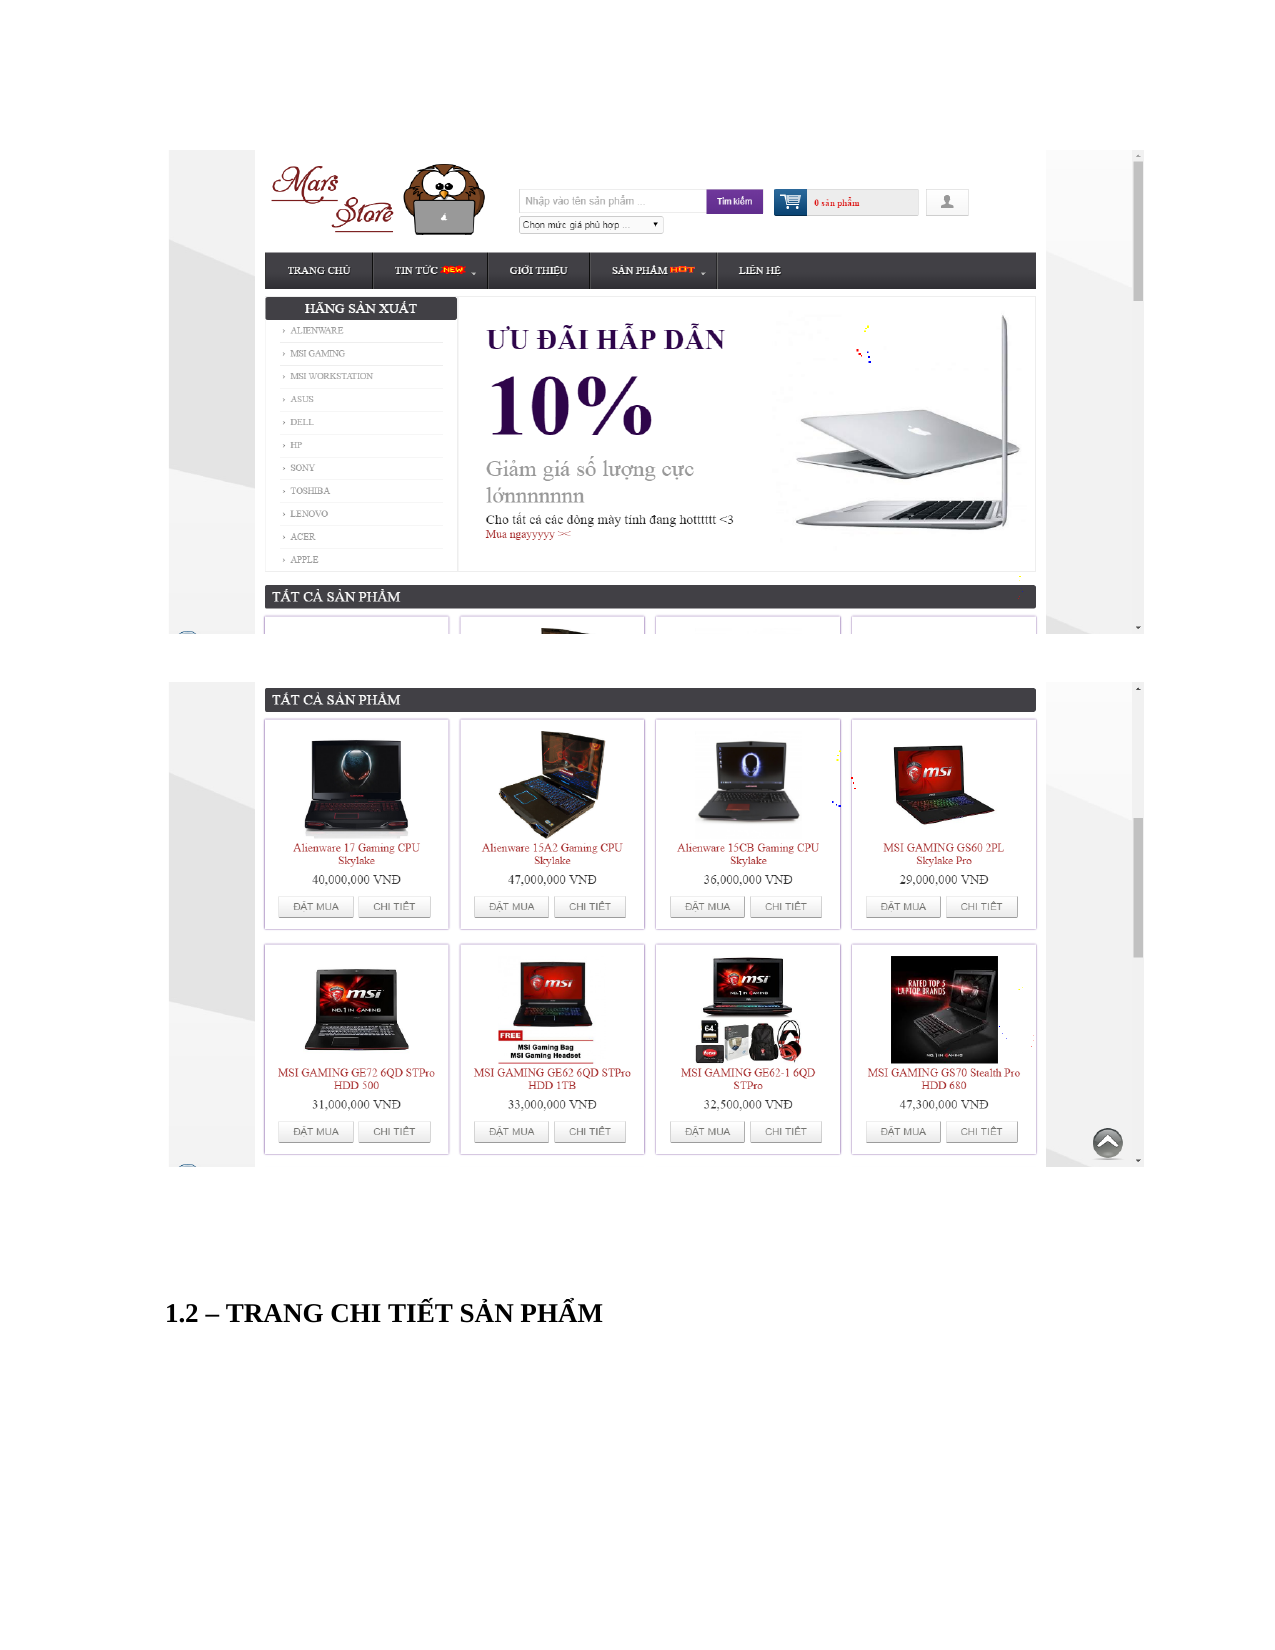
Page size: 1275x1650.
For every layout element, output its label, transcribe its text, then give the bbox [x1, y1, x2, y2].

list – TRANG CHI TIẾT SẢN PHẨM [165, 1297, 1125, 1328]
picture [168, 682, 1144, 1167]
picture [168, 150, 1144, 634]
